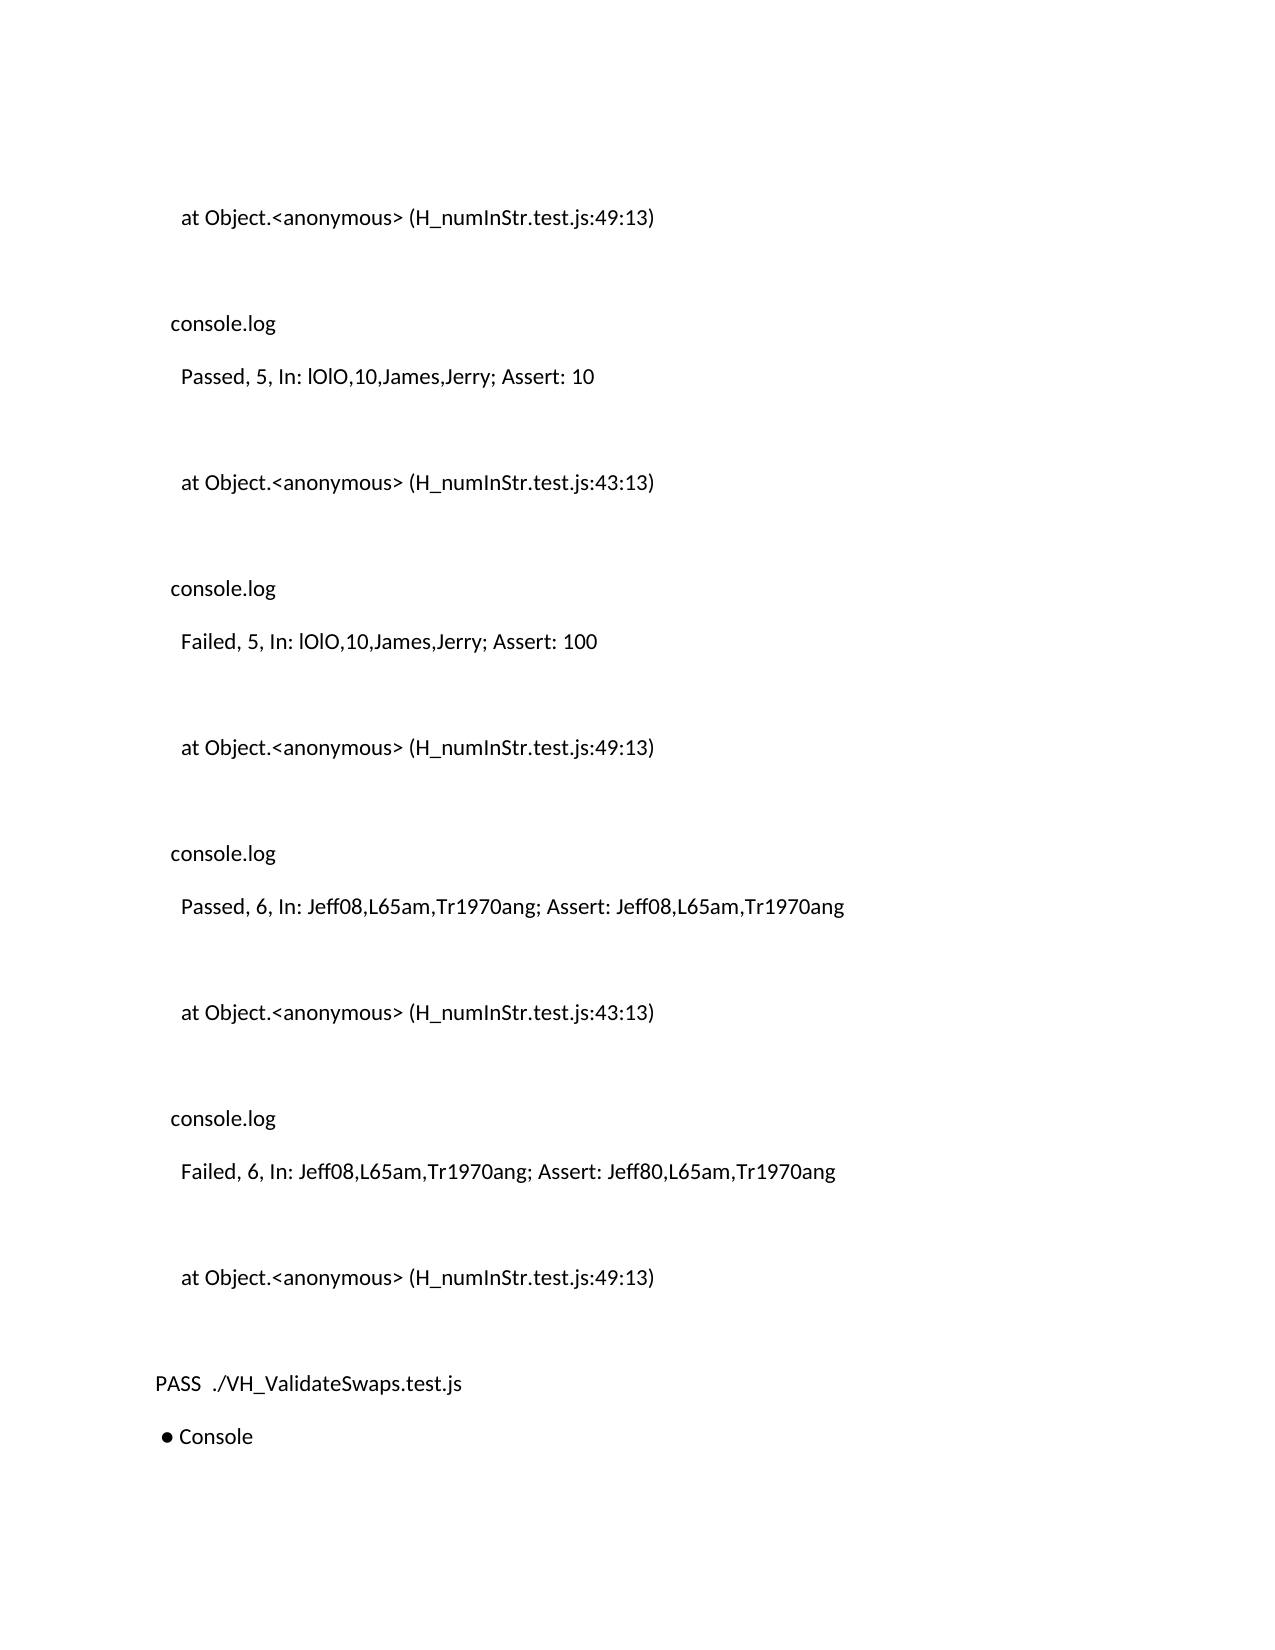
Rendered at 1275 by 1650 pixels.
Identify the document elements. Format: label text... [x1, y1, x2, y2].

text PASS ./VH_ValidateSwaps.test.js [150, 1369, 1125, 1397]
text Passed, 5, In: lOlO,10,James,Jerry; Assert: 10 [150, 362, 1125, 390]
text at Object.<anonymous> (H_numInStr.test.js:49:13) [150, 203, 1125, 231]
text ● Console [150, 1422, 1125, 1451]
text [150, 468, 1125, 496]
text console.log [150, 309, 1125, 337]
text at Object.<anonymous> (H_numInStr.test.js:49:13) [150, 733, 1125, 761]
text console.log [150, 1104, 1125, 1132]
text console.log [150, 839, 1125, 867]
text Failed, 5, In: lOlO,10,James,Jerry; Assert: 100 [150, 627, 1125, 655]
text console.log [150, 574, 1125, 602]
text at Object.<anonymous> (H_numInStr.test.js:49:13) [150, 1263, 1125, 1291]
text at Object.<anonymous> (H_numInStr.test.js:43:13) [150, 998, 1125, 1026]
text Passed, 6, In: Jeff08,L65am,Tr1970ang; Assert: Jeff08,L65am,Tr1970ang [150, 892, 1125, 920]
text Failed, 6, In: Jeff08,L65am,Tr1970ang; Assert: Jeff80,L65am,Tr1970ang [150, 1157, 1125, 1185]
